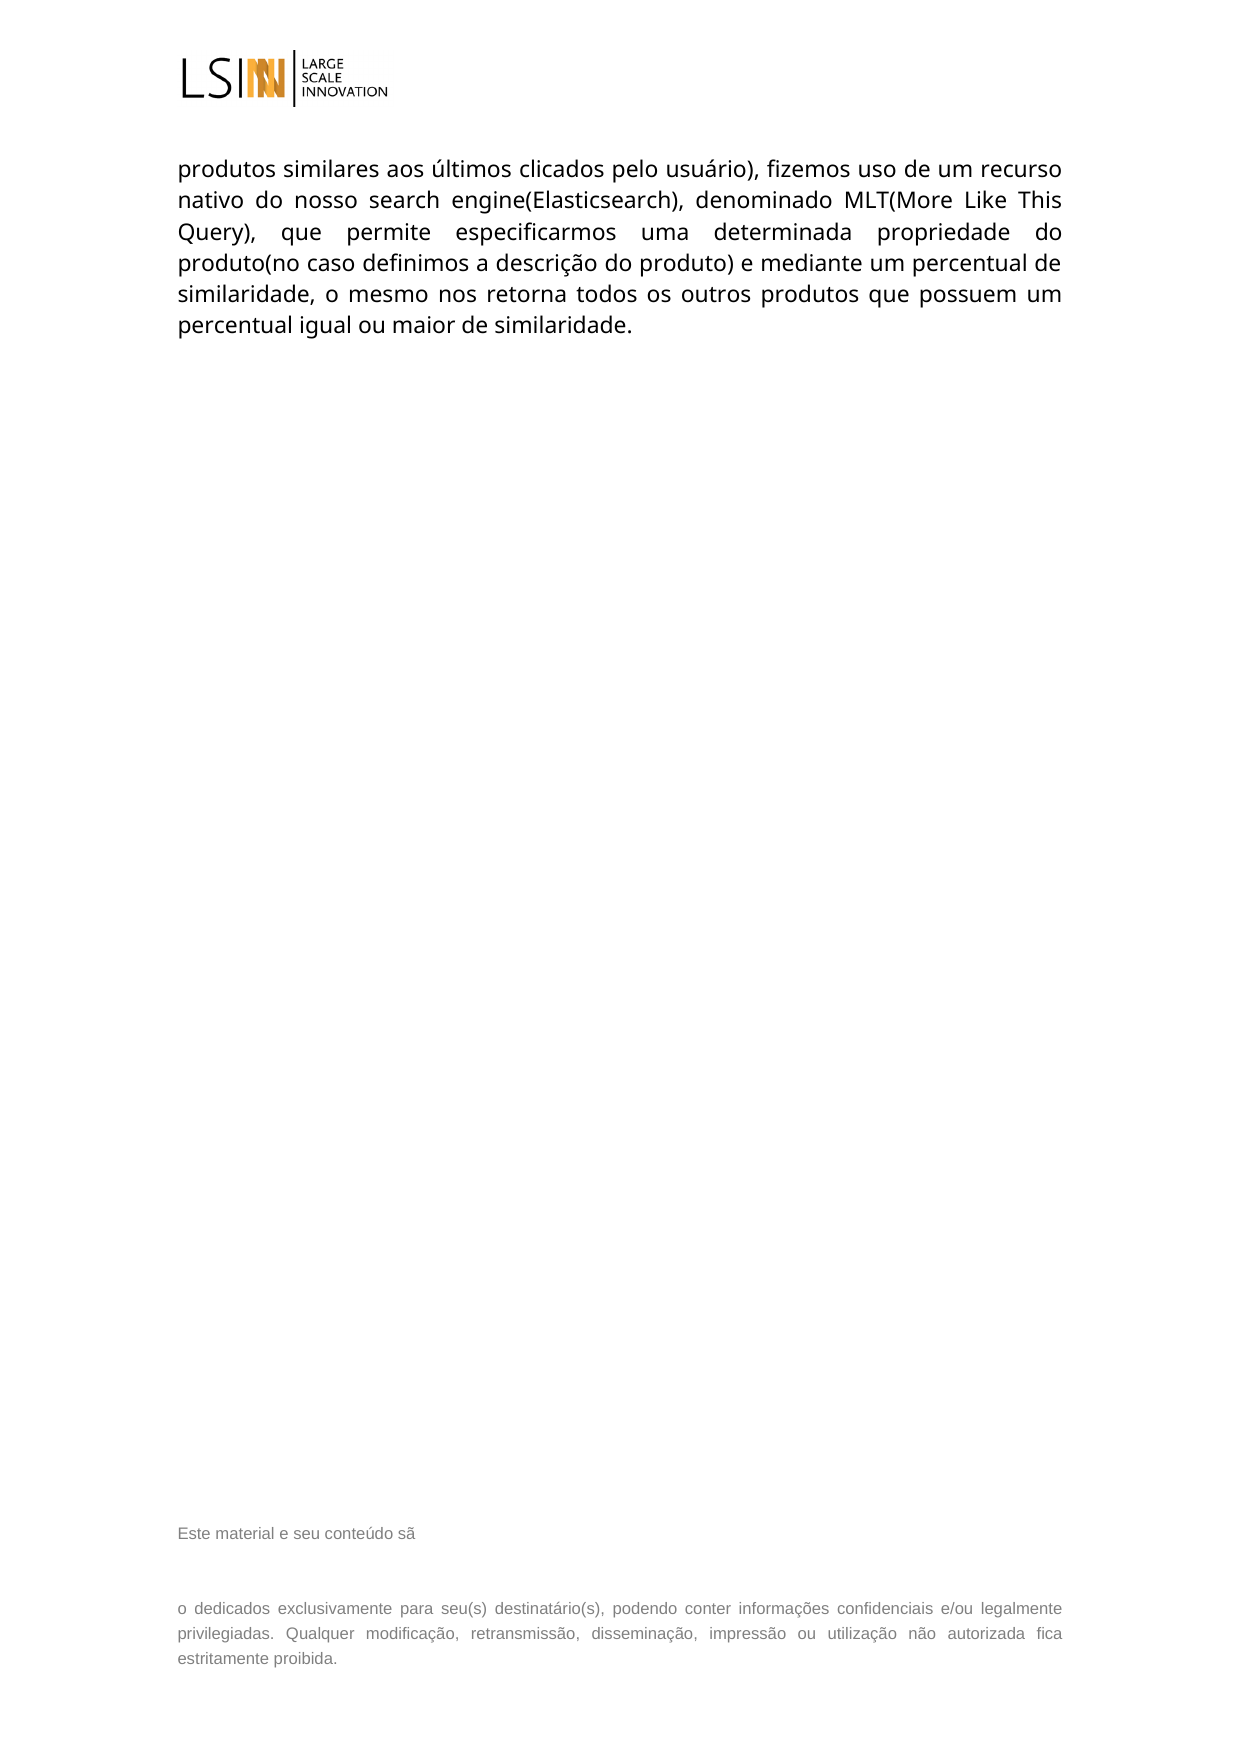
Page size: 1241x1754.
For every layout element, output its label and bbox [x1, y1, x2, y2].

text [177, 153, 1063, 340]
picture [176, 50, 394, 107]
